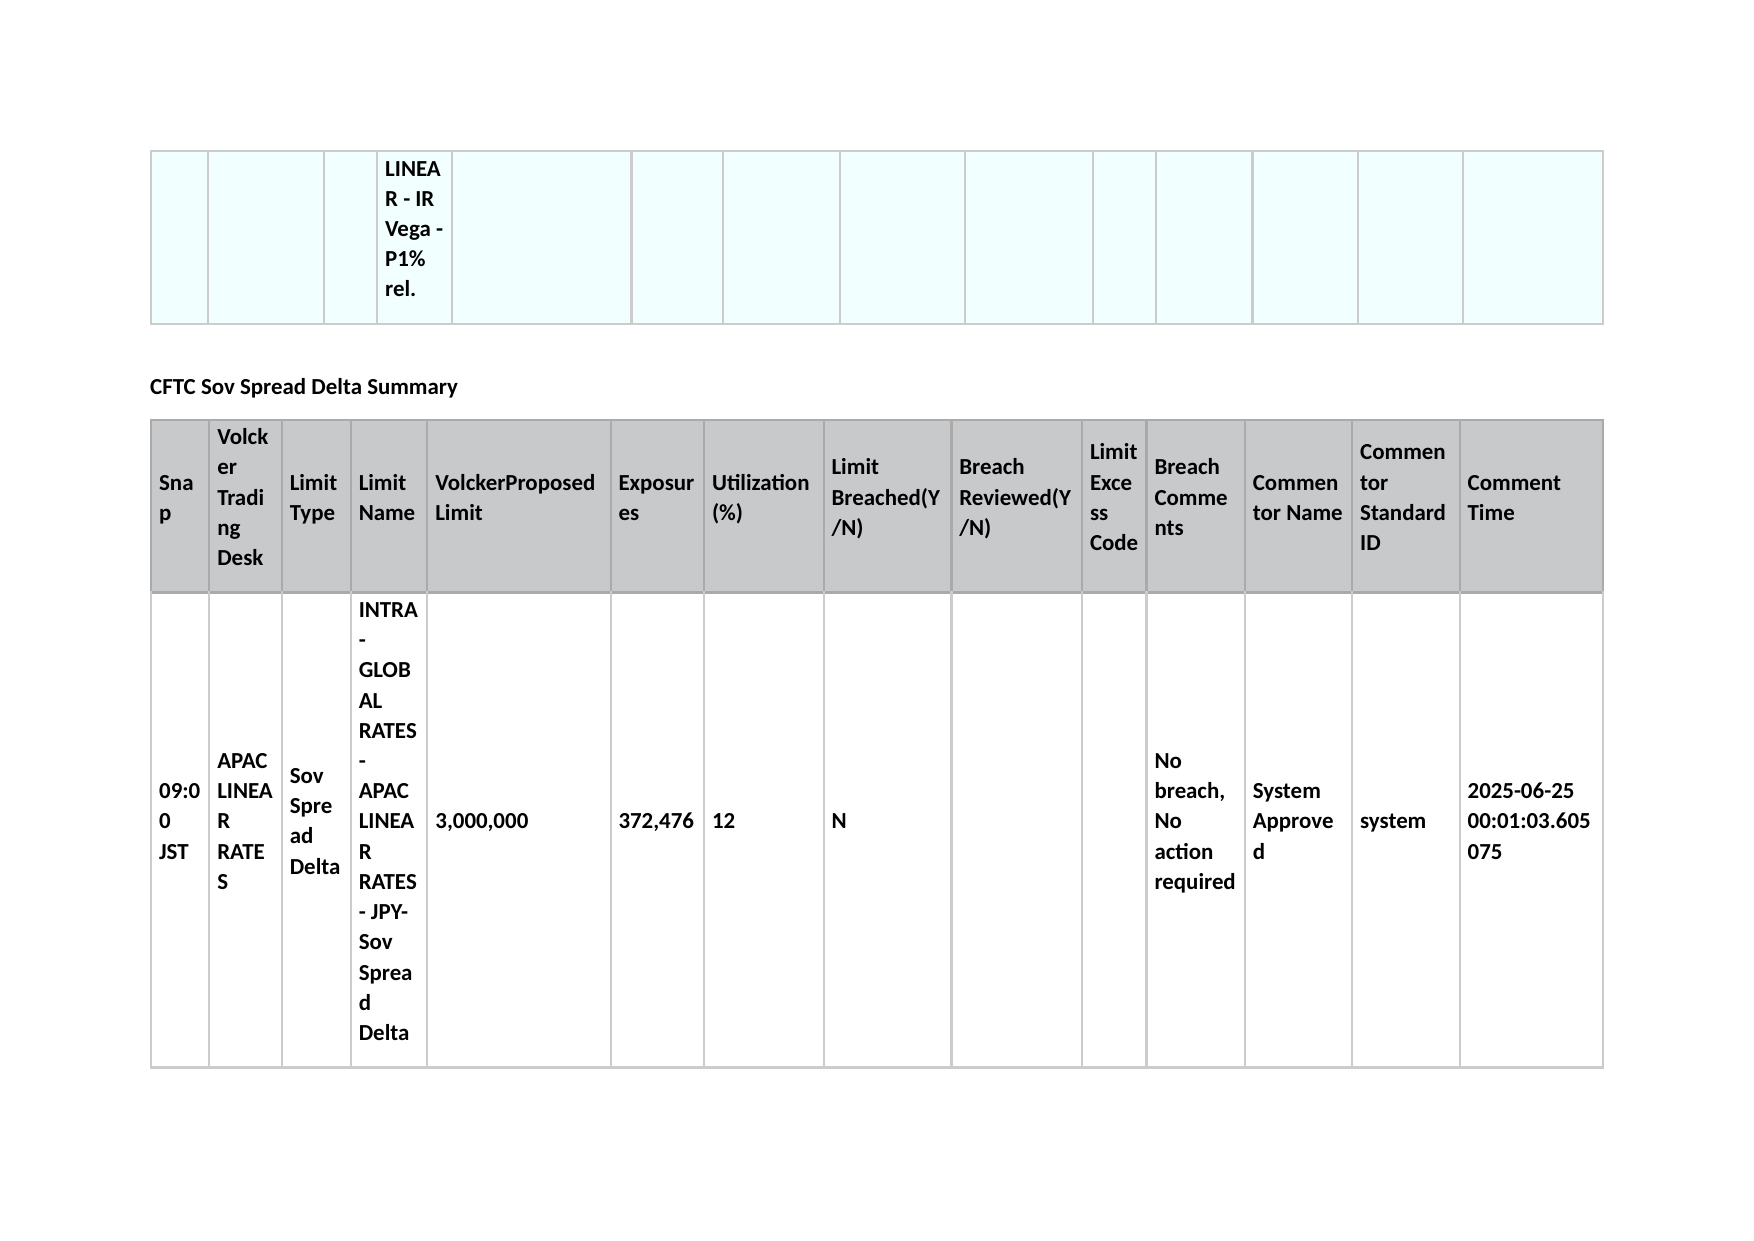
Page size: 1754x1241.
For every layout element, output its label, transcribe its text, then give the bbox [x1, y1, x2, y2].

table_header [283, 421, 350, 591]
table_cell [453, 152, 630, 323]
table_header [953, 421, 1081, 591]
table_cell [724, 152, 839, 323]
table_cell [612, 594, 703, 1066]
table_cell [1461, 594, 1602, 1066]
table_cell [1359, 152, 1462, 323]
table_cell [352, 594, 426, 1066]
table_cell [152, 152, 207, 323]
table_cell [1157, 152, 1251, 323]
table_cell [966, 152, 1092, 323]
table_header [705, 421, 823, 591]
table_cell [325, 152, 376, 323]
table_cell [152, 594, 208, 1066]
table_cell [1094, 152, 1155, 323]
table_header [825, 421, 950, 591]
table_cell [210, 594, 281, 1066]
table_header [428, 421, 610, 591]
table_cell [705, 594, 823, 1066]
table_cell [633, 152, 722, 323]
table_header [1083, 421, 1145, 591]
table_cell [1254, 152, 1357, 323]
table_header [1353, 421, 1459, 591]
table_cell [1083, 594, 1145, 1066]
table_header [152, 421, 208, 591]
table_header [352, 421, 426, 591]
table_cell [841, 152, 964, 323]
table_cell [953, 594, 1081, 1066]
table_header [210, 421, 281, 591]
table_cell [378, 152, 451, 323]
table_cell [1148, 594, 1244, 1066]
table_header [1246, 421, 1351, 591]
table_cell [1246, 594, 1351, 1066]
text CFTC Sov Spread Delta Summary [150, 372, 1604, 400]
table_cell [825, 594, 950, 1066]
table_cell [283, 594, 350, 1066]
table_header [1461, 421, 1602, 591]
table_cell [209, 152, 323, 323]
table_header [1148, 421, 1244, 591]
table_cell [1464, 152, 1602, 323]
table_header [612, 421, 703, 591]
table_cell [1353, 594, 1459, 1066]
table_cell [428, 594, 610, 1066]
